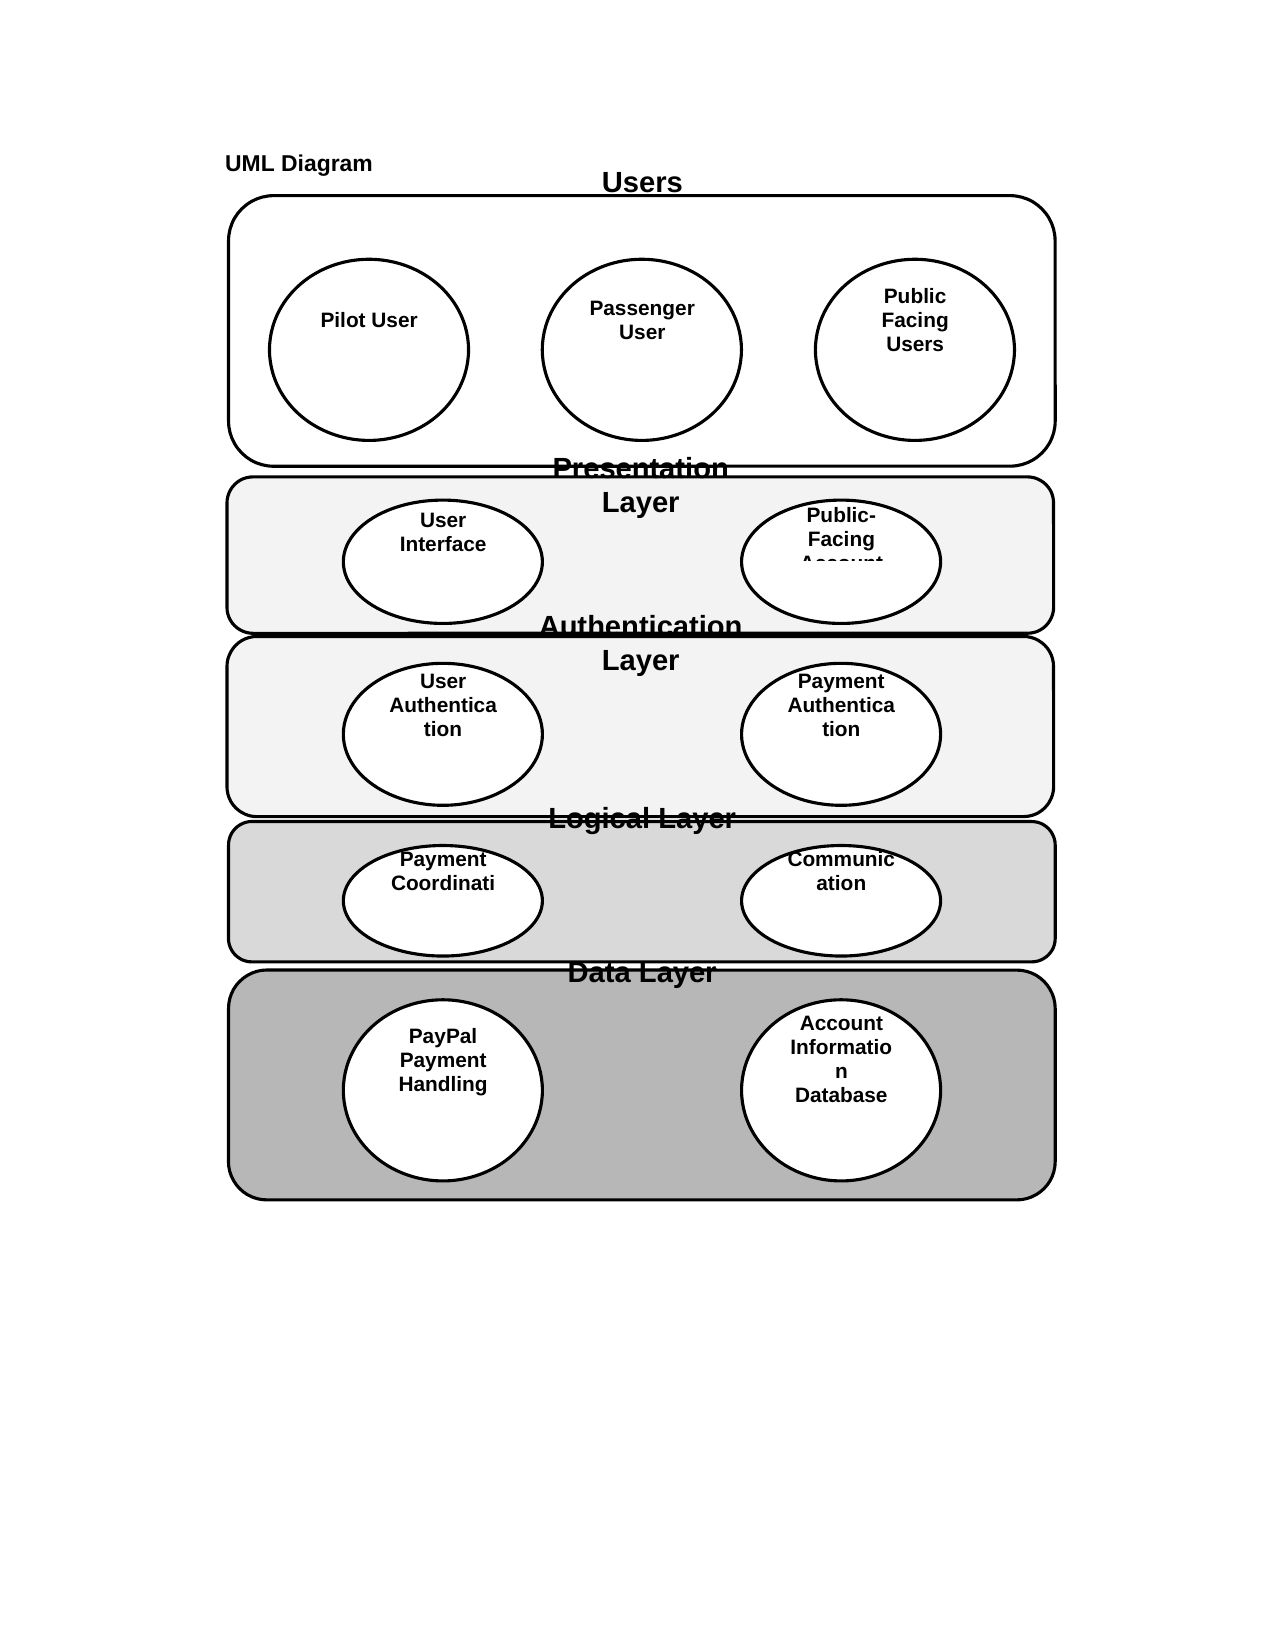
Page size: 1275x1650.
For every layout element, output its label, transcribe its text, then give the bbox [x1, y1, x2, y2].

text UML Diagram [225, 150, 1125, 1206]
